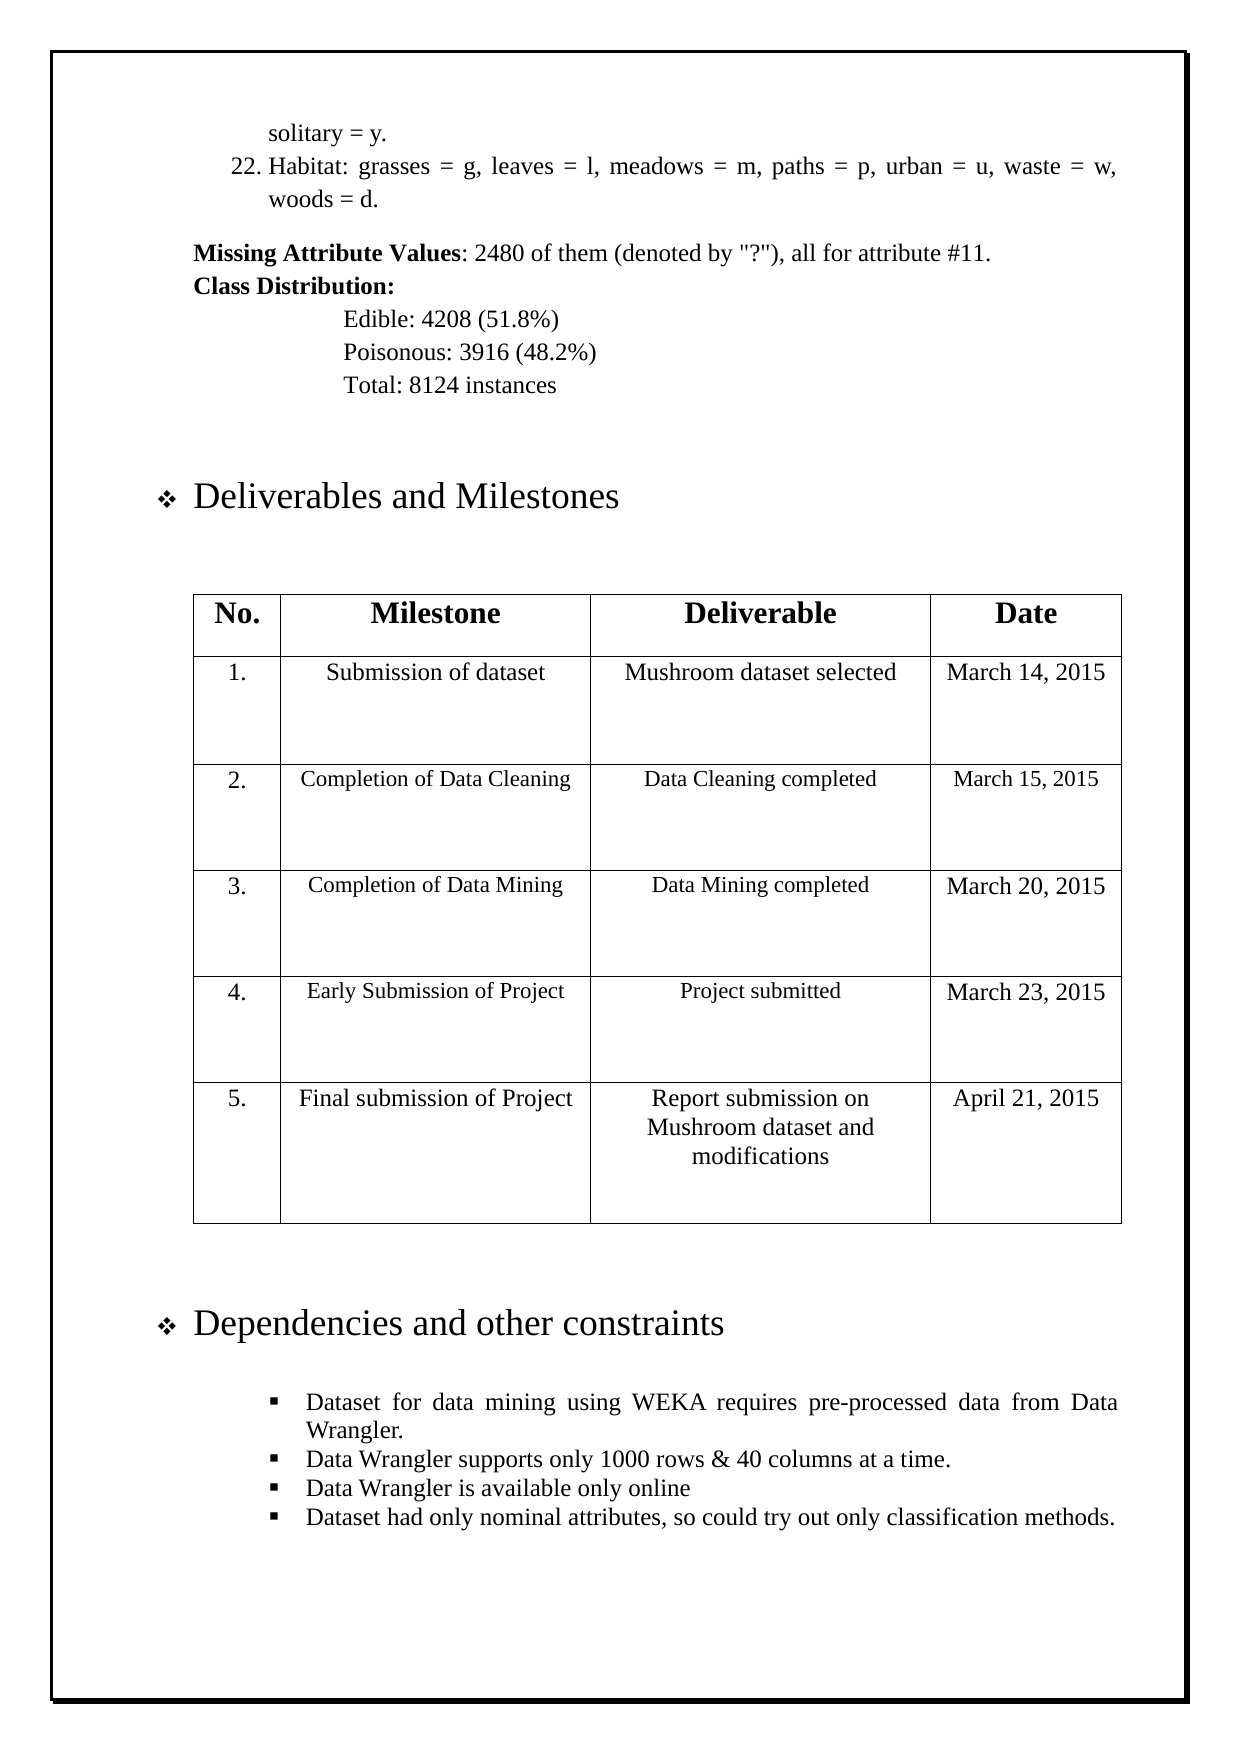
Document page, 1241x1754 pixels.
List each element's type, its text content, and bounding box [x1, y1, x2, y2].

list Data Wrangler is available only online [268, 1473, 1119, 1502]
table_cell March 23, 2015 [931, 977, 1121, 1082]
table_cell 1. [194, 657, 280, 764]
table_cell 2. [194, 765, 280, 870]
text Poisonous: 3916 (48.2%) [118, 337, 1119, 366]
table_cell Report submission on Mushroom dataset and modifications [591, 1083, 930, 1223]
text Total: 8124 instances [118, 370, 1119, 399]
table_cell Data Cleaning completed [591, 765, 930, 870]
list Dataset had only nominal attributes, so could try out only classification methods. [268, 1502, 1119, 1531]
table_cell Early Submission of Project [281, 977, 590, 1082]
table_header No. [194, 595, 280, 656]
table_cell April 21, 2015 [931, 1083, 1121, 1223]
table_cell 4. [194, 977, 280, 1082]
table_cell Final submission of Project [281, 1083, 590, 1223]
table_cell Completion of Data Mining [281, 871, 590, 976]
table_header Milestone [281, 595, 590, 656]
table_cell Data Mining completed [591, 871, 930, 976]
text Missing Attribute Values: 2480 of them (denoted by "?"), all for attribute #11. [118, 238, 1119, 267]
list Deliverables and Milestones [156, 473, 1119, 517]
table_cell Completion of Data Cleaning [281, 765, 590, 870]
text Class Distribution: [118, 271, 1119, 300]
table_cell Submission of dataset [281, 657, 590, 764]
list Data Wrangler supports only 1000 rows & 40 columns at a time. [268, 1444, 1119, 1473]
list Dataset for data mining using WEKA requires pre-processed data from Data Wrangler. [268, 1387, 1119, 1444]
table_cell March 15, 2015 [931, 765, 1121, 870]
table_cell Mushroom dataset selected [591, 657, 930, 764]
table_cell 5. [194, 1083, 280, 1223]
list Dependencies and other constraints [156, 1301, 1119, 1344]
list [231, 118, 1119, 147]
table_cell 3. [194, 871, 280, 976]
table_cell March 14, 2015 [931, 657, 1121, 764]
table_header Date [931, 595, 1121, 656]
list Habitat: grasses = g, leaves = l, meadows = m, paths = p, urban = u, waste = w, woods = d. [231, 151, 1119, 213]
table_cell March 20, 2015 [931, 871, 1121, 976]
text Edible: 4208 (51.8%) [118, 304, 1119, 333]
table_cell Project submitted [591, 977, 930, 1082]
table_header Deliverable [591, 595, 930, 656]
